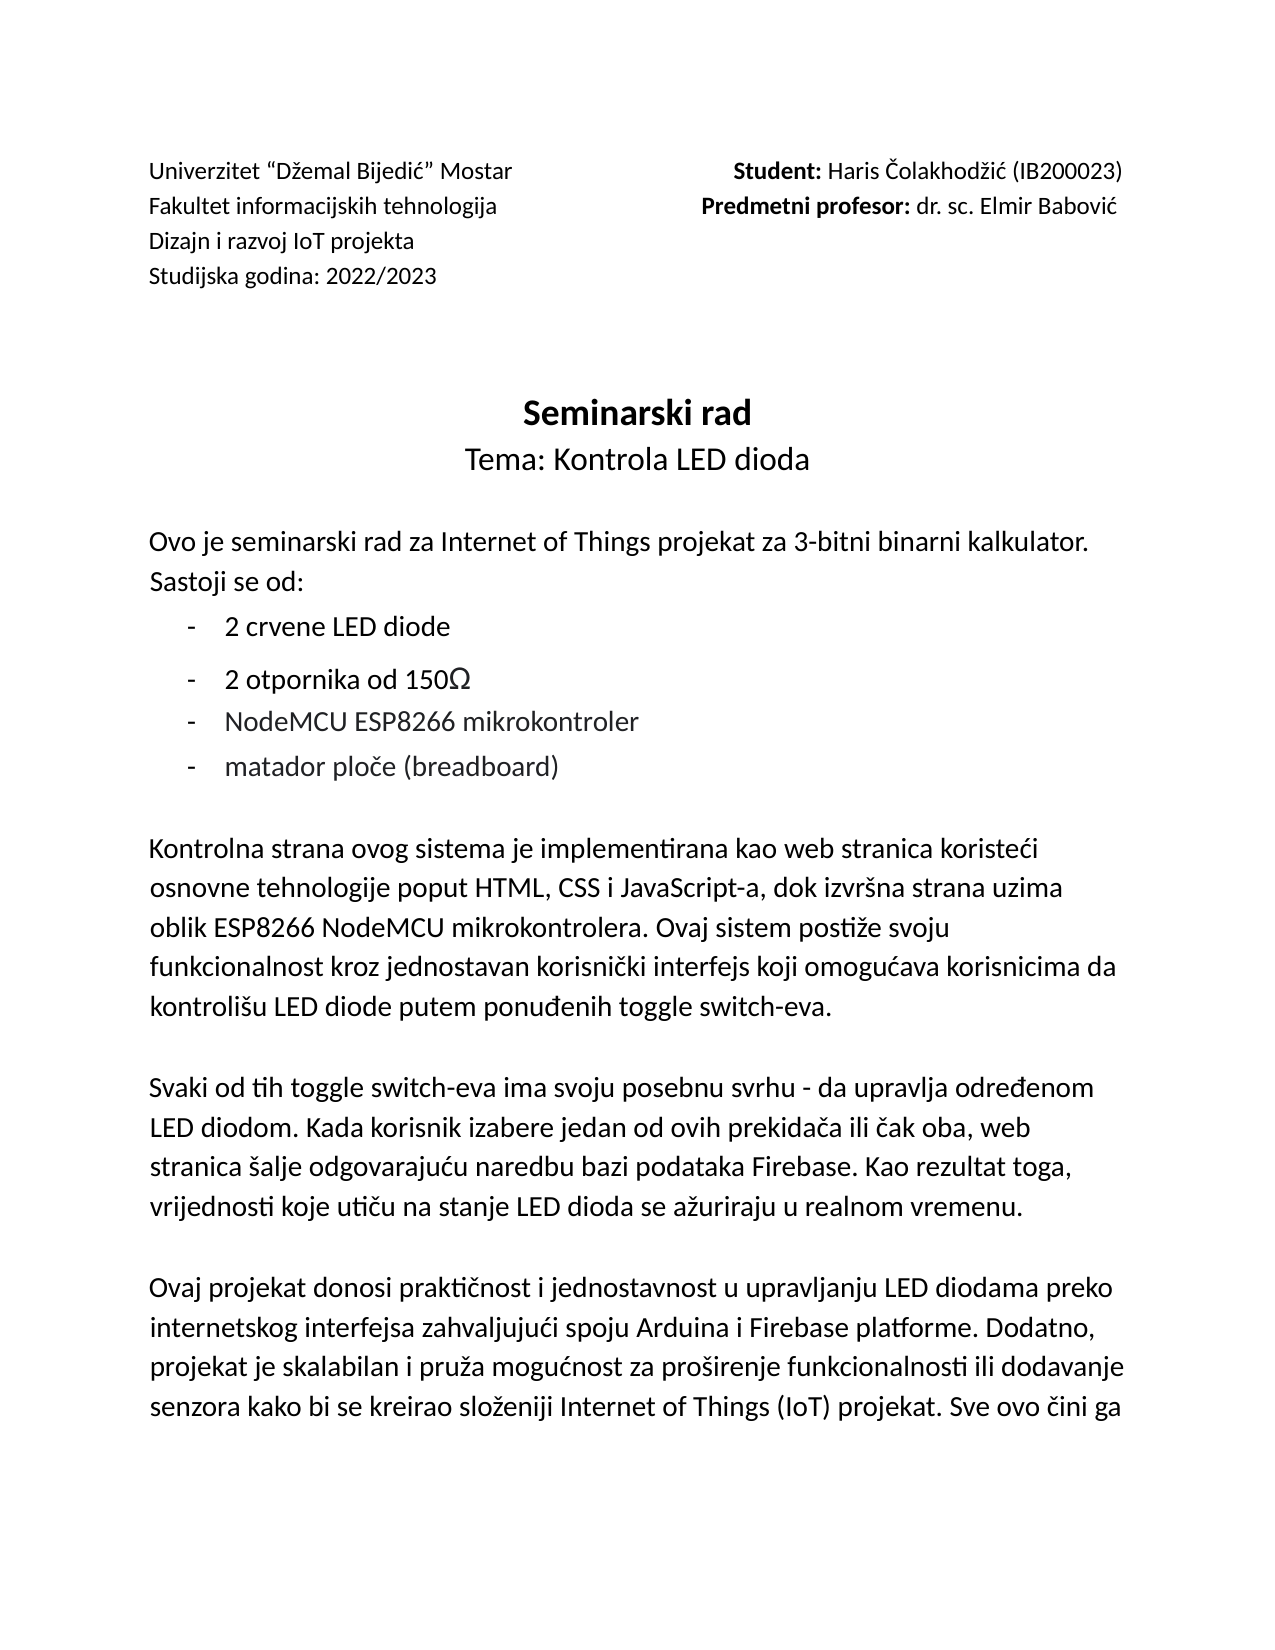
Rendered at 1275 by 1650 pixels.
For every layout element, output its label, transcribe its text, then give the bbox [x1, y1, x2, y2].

list matador ploče (breadboard) [187, 748, 1125, 784]
subtitle Seminarski rad [150, 388, 1125, 434]
text Studijska godina: 2022/2023 [148, 260, 1125, 291]
list NodeMCU ESP8266 mikrokontroler [187, 703, 1125, 739]
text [148, 1269, 1125, 1423]
list 2 crvene LED diode [187, 608, 1125, 643]
text Kontrolna strana ovog sistema je implementirana kao web stranica koristeći osnovne tehnologije poput HTML, CSS i JavaScript-a, dok izvršna strana uzima oblik ESP8266 NodeMCU mikrokontrolera. Ovaj sistem postiže svoju funkcionalnost kroz jednostavan korisnički interfejs koji omogućava korisnicima da kontrolišu LED diode putem ponuđenih toggle switch-eva. [148, 830, 1125, 1024]
text Svaki od tih toggle switch-eva ima svoju posebnu svrhu - da upravlja određenom LED diodom. Kada korisnik izabere jedan od ovih prekidača ili čak oba, web stranica šalje odgovarajuću naredbu bazi podataka Firebase. Kao rezultat toga, vrijednosti koje utiču na stanje LED dioda se ažuriraju u realnom vremenu. [148, 1069, 1125, 1223]
text Ovo je seminarski rad za Internet of Things projekat za 3-bitni binarni kalkulator. Sastoji se od: [148, 523, 1125, 598]
text Dizajn i razvoj IoT projekta [148, 225, 1125, 256]
text Tema: Kontrola LED dioda [150, 438, 1125, 479]
list 2 otpornika od 150Ω [187, 657, 1125, 697]
text Univerzitet “Džemal Bijedić” Mostar Student: Haris Čolakhodžić (IB200023) [148, 155, 1125, 186]
text Fakultet informacijskih tehnologija Predmetni profesor: dr. sc. Elmir Babović [148, 190, 1125, 221]
